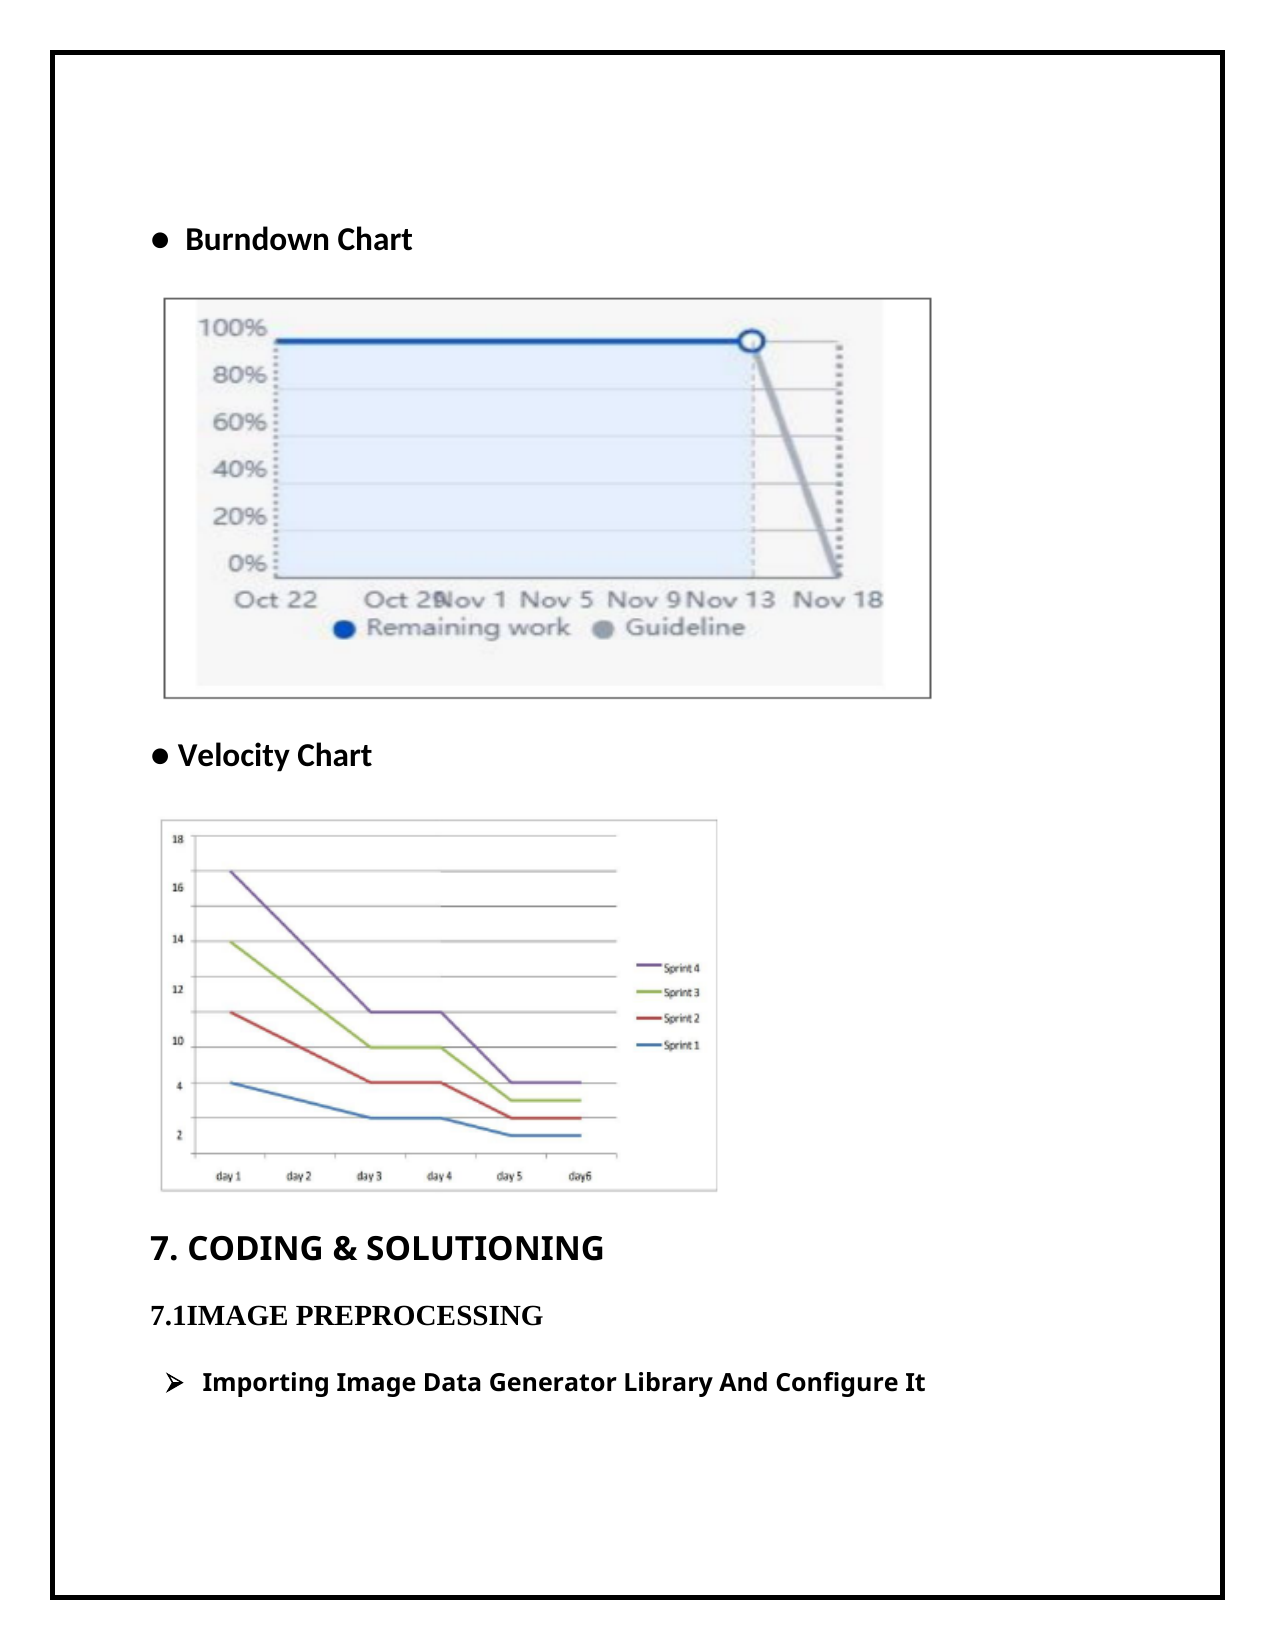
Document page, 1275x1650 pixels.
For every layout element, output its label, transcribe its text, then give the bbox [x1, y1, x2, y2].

text 7. CODING & SOLUTIONING [150, 1225, 1125, 1270]
list Importing Image Data Generator Library And Configure It [165, 1365, 1125, 1399]
picture [150, 801, 718, 1200]
text ● Velocity Chart [150, 734, 1125, 774]
text ● Burndown Chart [150, 218, 1125, 258]
text 7.1IMAGE PREPROCESSING [150, 1298, 1125, 1331]
picture [150, 285, 939, 709]
